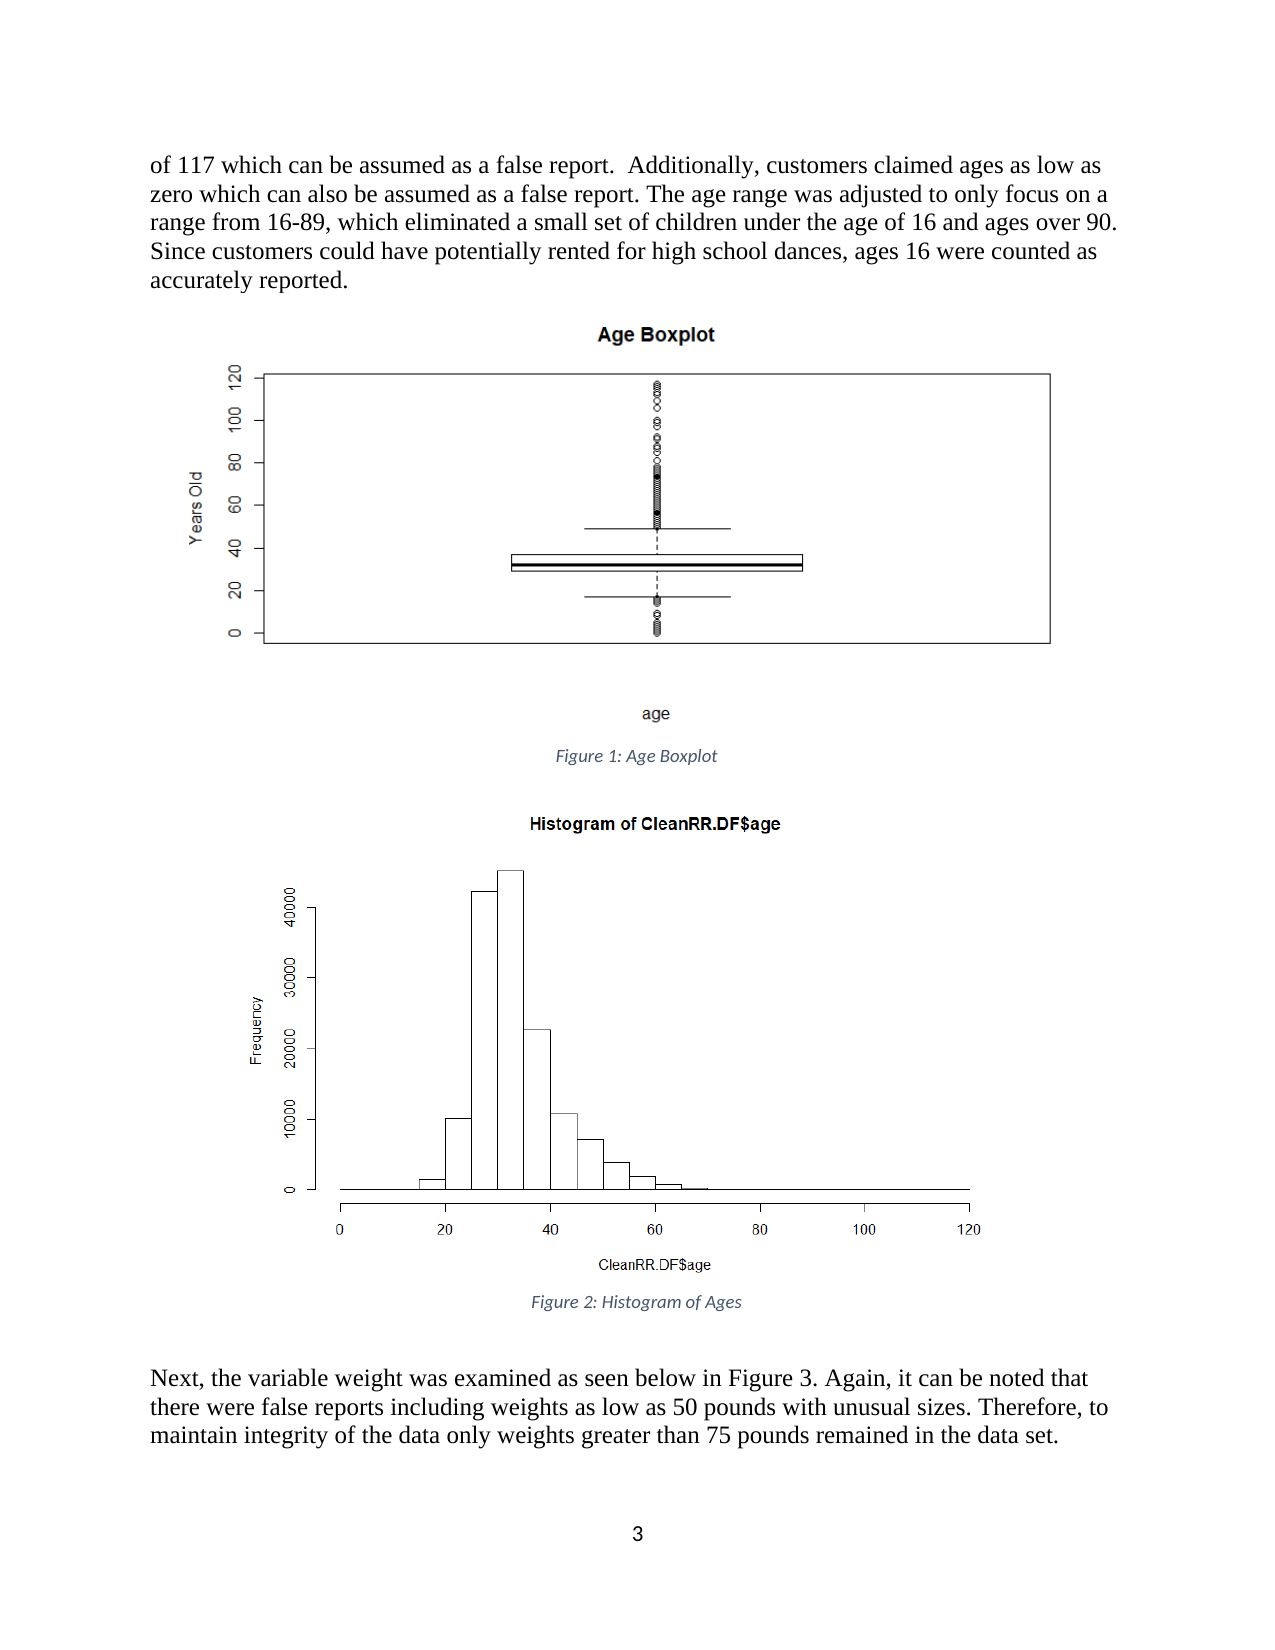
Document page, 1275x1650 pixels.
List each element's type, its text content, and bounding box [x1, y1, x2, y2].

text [150, 150, 1125, 294]
picture [244, 787, 1031, 1291]
text Next, the variable weight was examined as seen below in Figure 3. Again, it can be noted that there were false reports including weights as low as 50 pounds with unusual sizes. Therefore, to maintain integrity of the data only weights greater than 75 pounds remained in the data set. [150, 1363, 1125, 1449]
picture [183, 293, 1092, 744]
